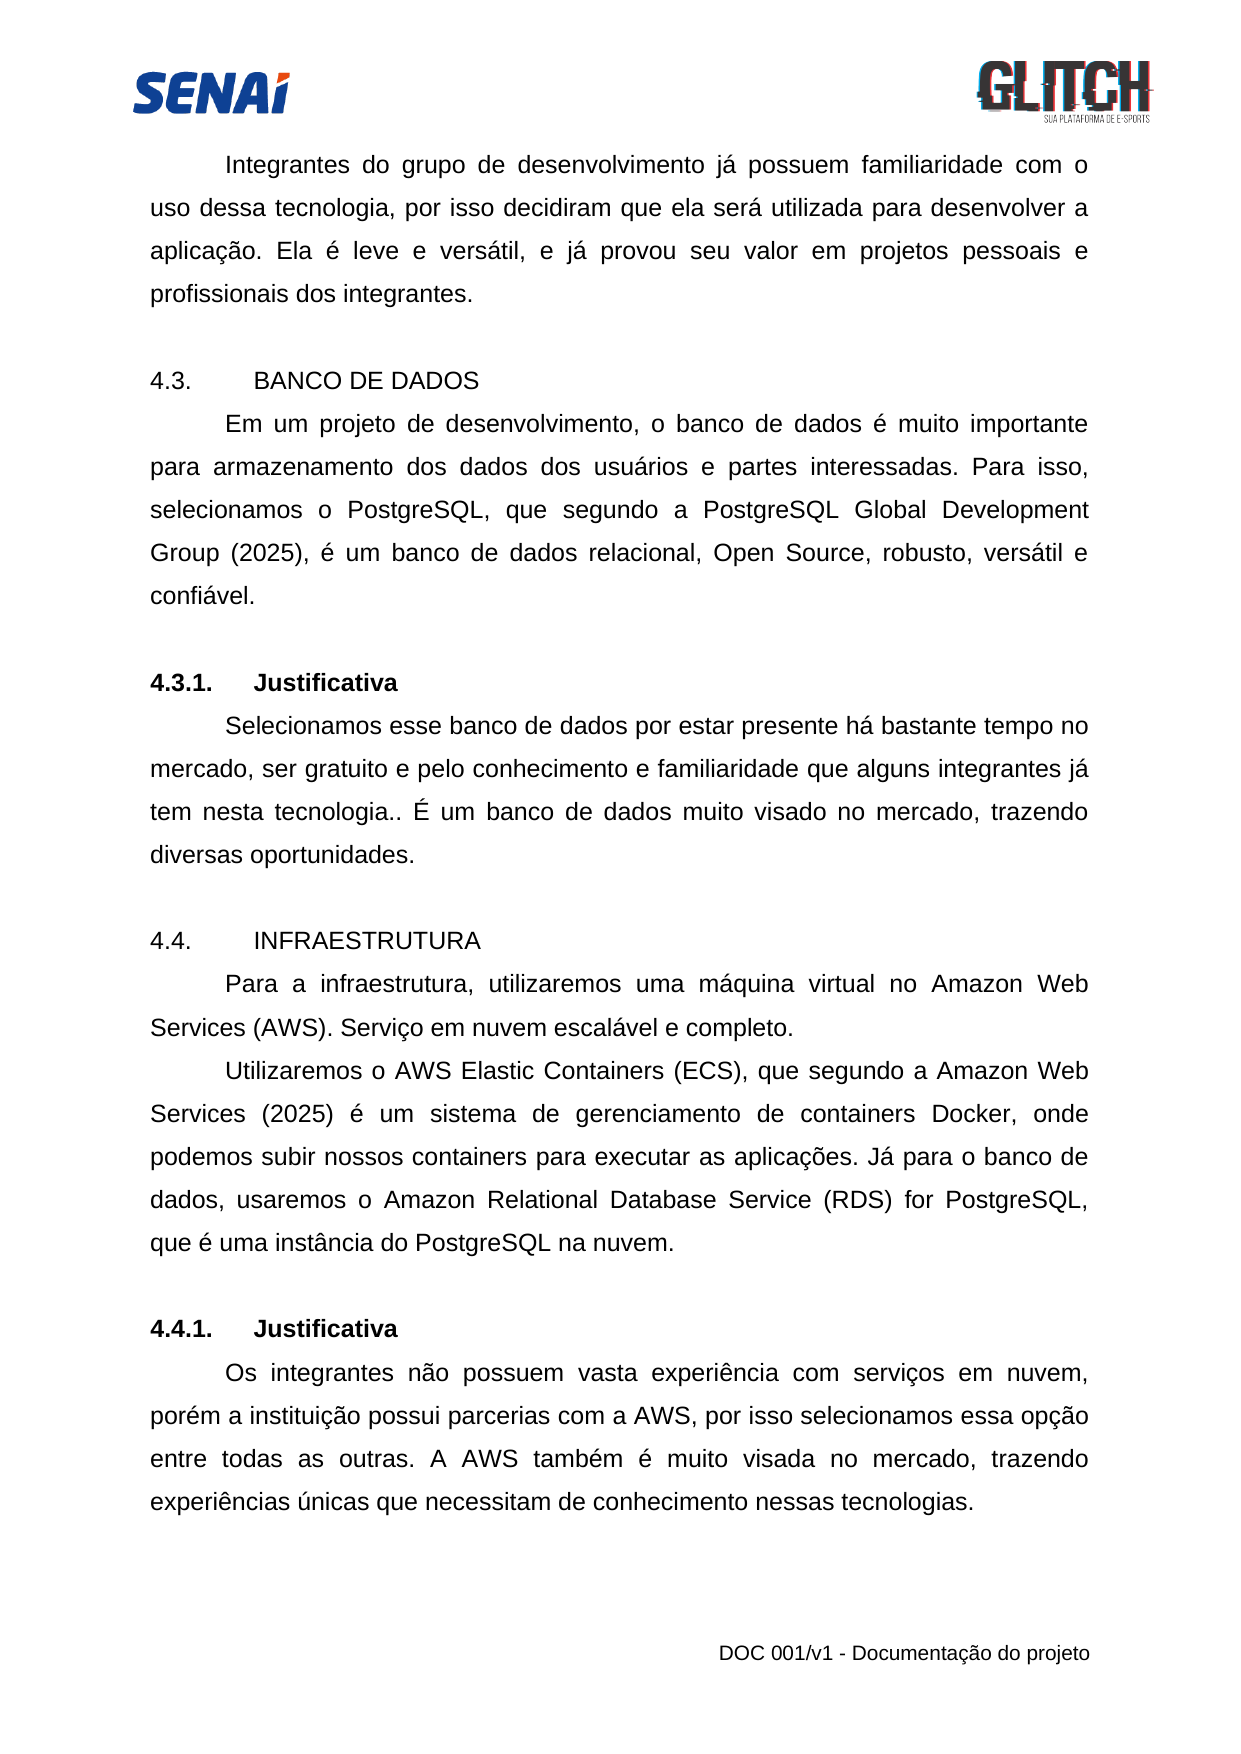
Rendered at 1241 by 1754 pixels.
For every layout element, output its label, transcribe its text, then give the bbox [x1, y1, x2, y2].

list Justificativa [150, 667, 1090, 696]
text Utilizaremos o AWS Elastic Containers (ECS), que segundo a Amazon Web Services (2025) é um sistema de gerenciamento de containers Docker, onde podemos subir nossos containers para executar as aplicações. Já para o banco de dados, usaremos o Amazon Relational Database Service (RDS) for PostgreSQL, que é uma instância do PostgreSQL na nuvem. [150, 1056, 1090, 1257]
list INFRAESTRUTURA [150, 926, 1090, 955]
picture [61, 53, 362, 129]
text Selecionamos esse banco de dados por estar presente há bastante tempo no mercado, ser gratuito e pelo conhecimento e familiaridade que alguns integrantes já tem nesta tecnologia.. É um banco de dados muito visado no mercado, trazendo diversas oportunidades. [150, 711, 1090, 869]
list BANCO DE DADOS [150, 366, 1090, 394]
text Para a infraestrutura, utilizaremos uma máquina virtual no Amazon Web Services (AWS). Serviço em nuvem escalável e completo. [150, 969, 1090, 1041]
picture [976, 61, 1154, 123]
text Integrantes do grupo de desenvolvimento já possuem familiaridade com o uso dessa tecnologia, por isso decidiram que ela será utilizada para desenvolver a aplicação. Ela é leve e versátil, e já provou seu valor em projetos pessoais e profissionais dos integrantes. [150, 150, 1090, 308]
list Justificativa [150, 1314, 1090, 1343]
text Em um projeto de desenvolvimento, o banco de dados é muito importante para armazenamento dos dados dos usuários e partes interessadas. Para isso, selecionamos o PostgreSQL, que segundo a PostgreSQL Global Development Group (2025), é um banco de dados relacional, Open Source, robusto, versátil e confiável. [150, 409, 1090, 610]
text Os integrantes não possuem vasta experiência com serviços em nuvem, porém a instituição possui parcerias com a AWS, por isso selecionamos essa opção entre todas as outras. A AWS também é muito visada no mercado, trazendo experiências únicas que necessitam de conhecimento nessas tecnologias. [150, 1357, 1090, 1516]
